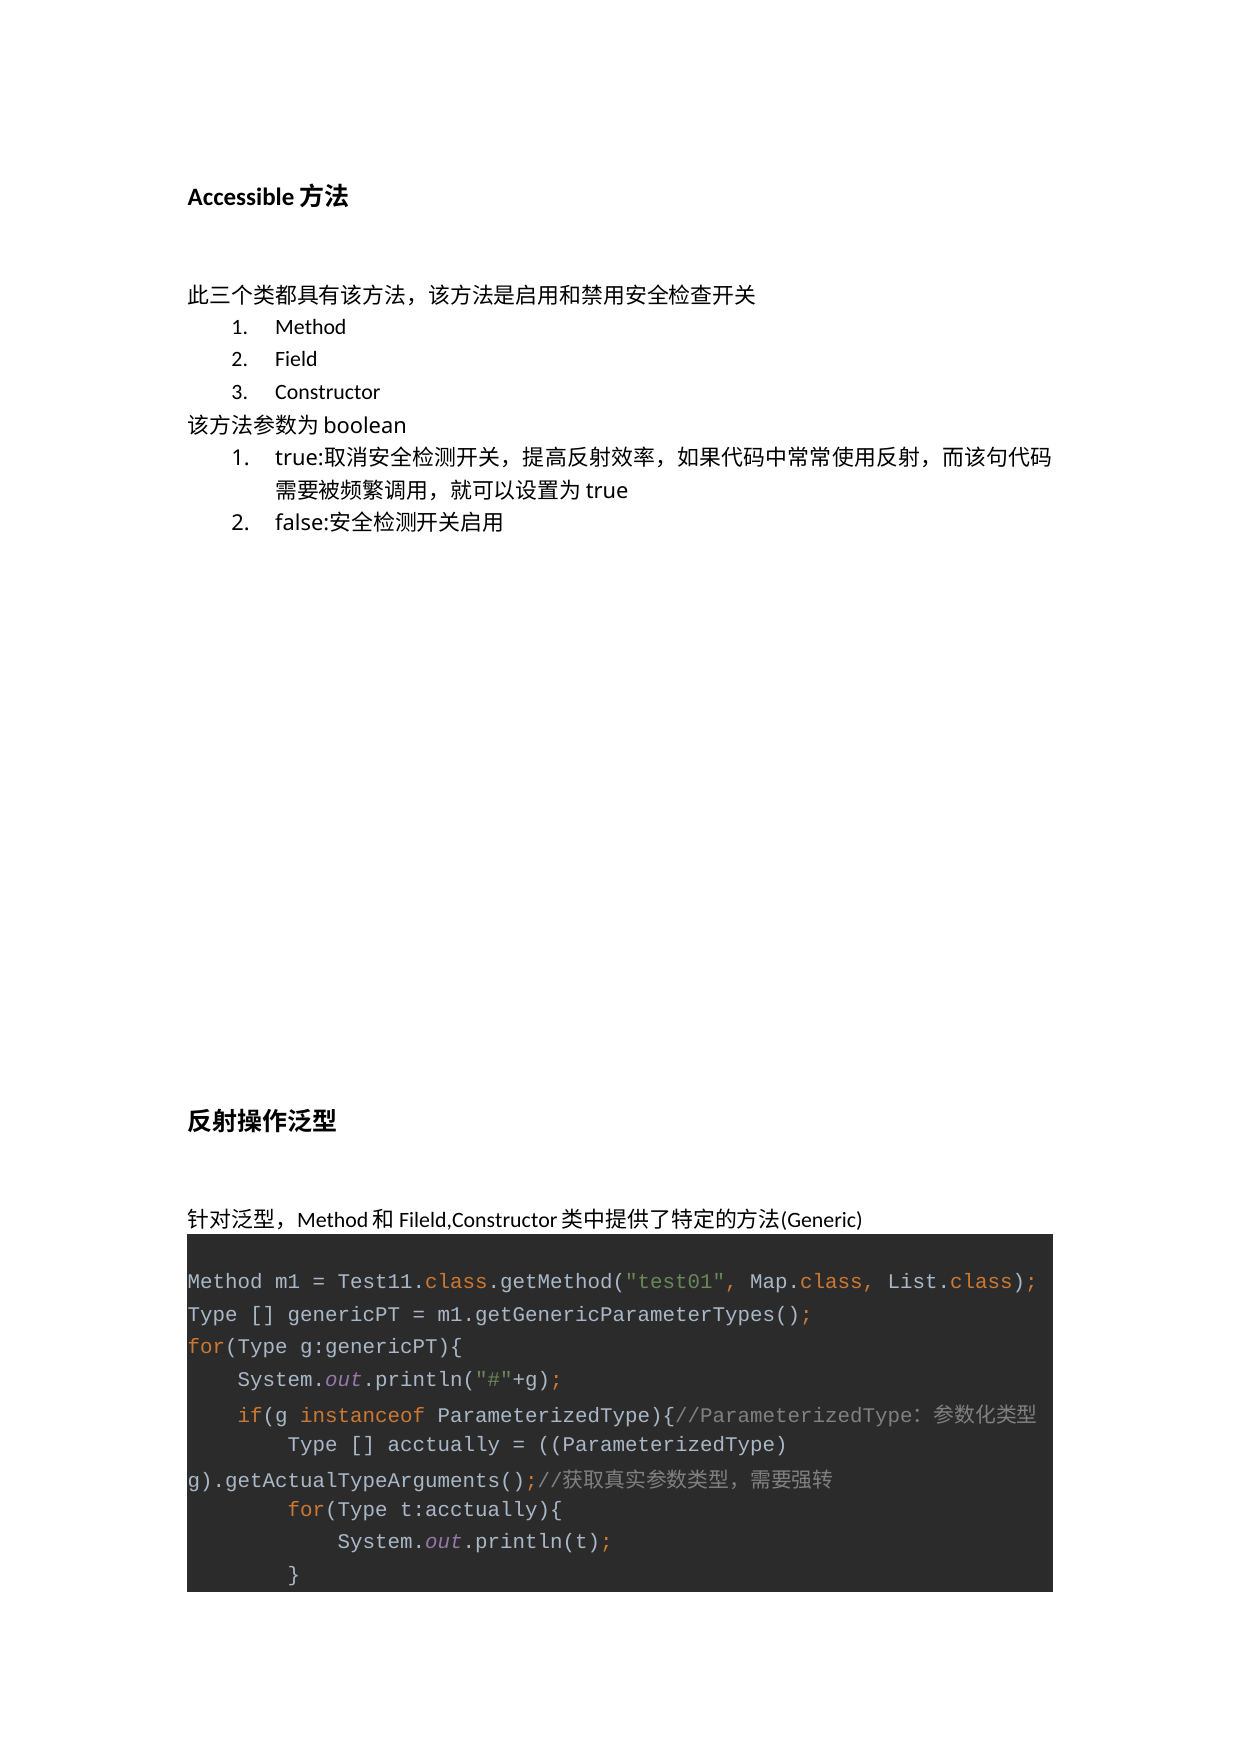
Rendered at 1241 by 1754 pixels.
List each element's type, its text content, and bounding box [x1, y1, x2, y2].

list Field [231, 342, 1053, 375]
list false:安全检测开关启用 [231, 505, 1053, 537]
text 此三个类都具有该方法，该方法是启用和禁用安全检查开关 [187, 277, 1053, 310]
subtitle Accessible方法 [187, 162, 1053, 227]
list Method [231, 310, 1053, 342]
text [187, 1267, 1053, 1592]
text 针对泛型，Method和Fileld,Constructor类中提供了特定的方法(Generic) [187, 1202, 1053, 1234]
subtitle 反射操作泛型 [187, 1087, 1053, 1152]
list true:取消安全检测开关，提高反射效率，如果代码中常常使用反射，而该句代码需要被频繁调用，就可以设置为true [231, 440, 1053, 505]
list Constructor [231, 375, 1053, 407]
text 该方法参数为boolean [187, 407, 1053, 440]
